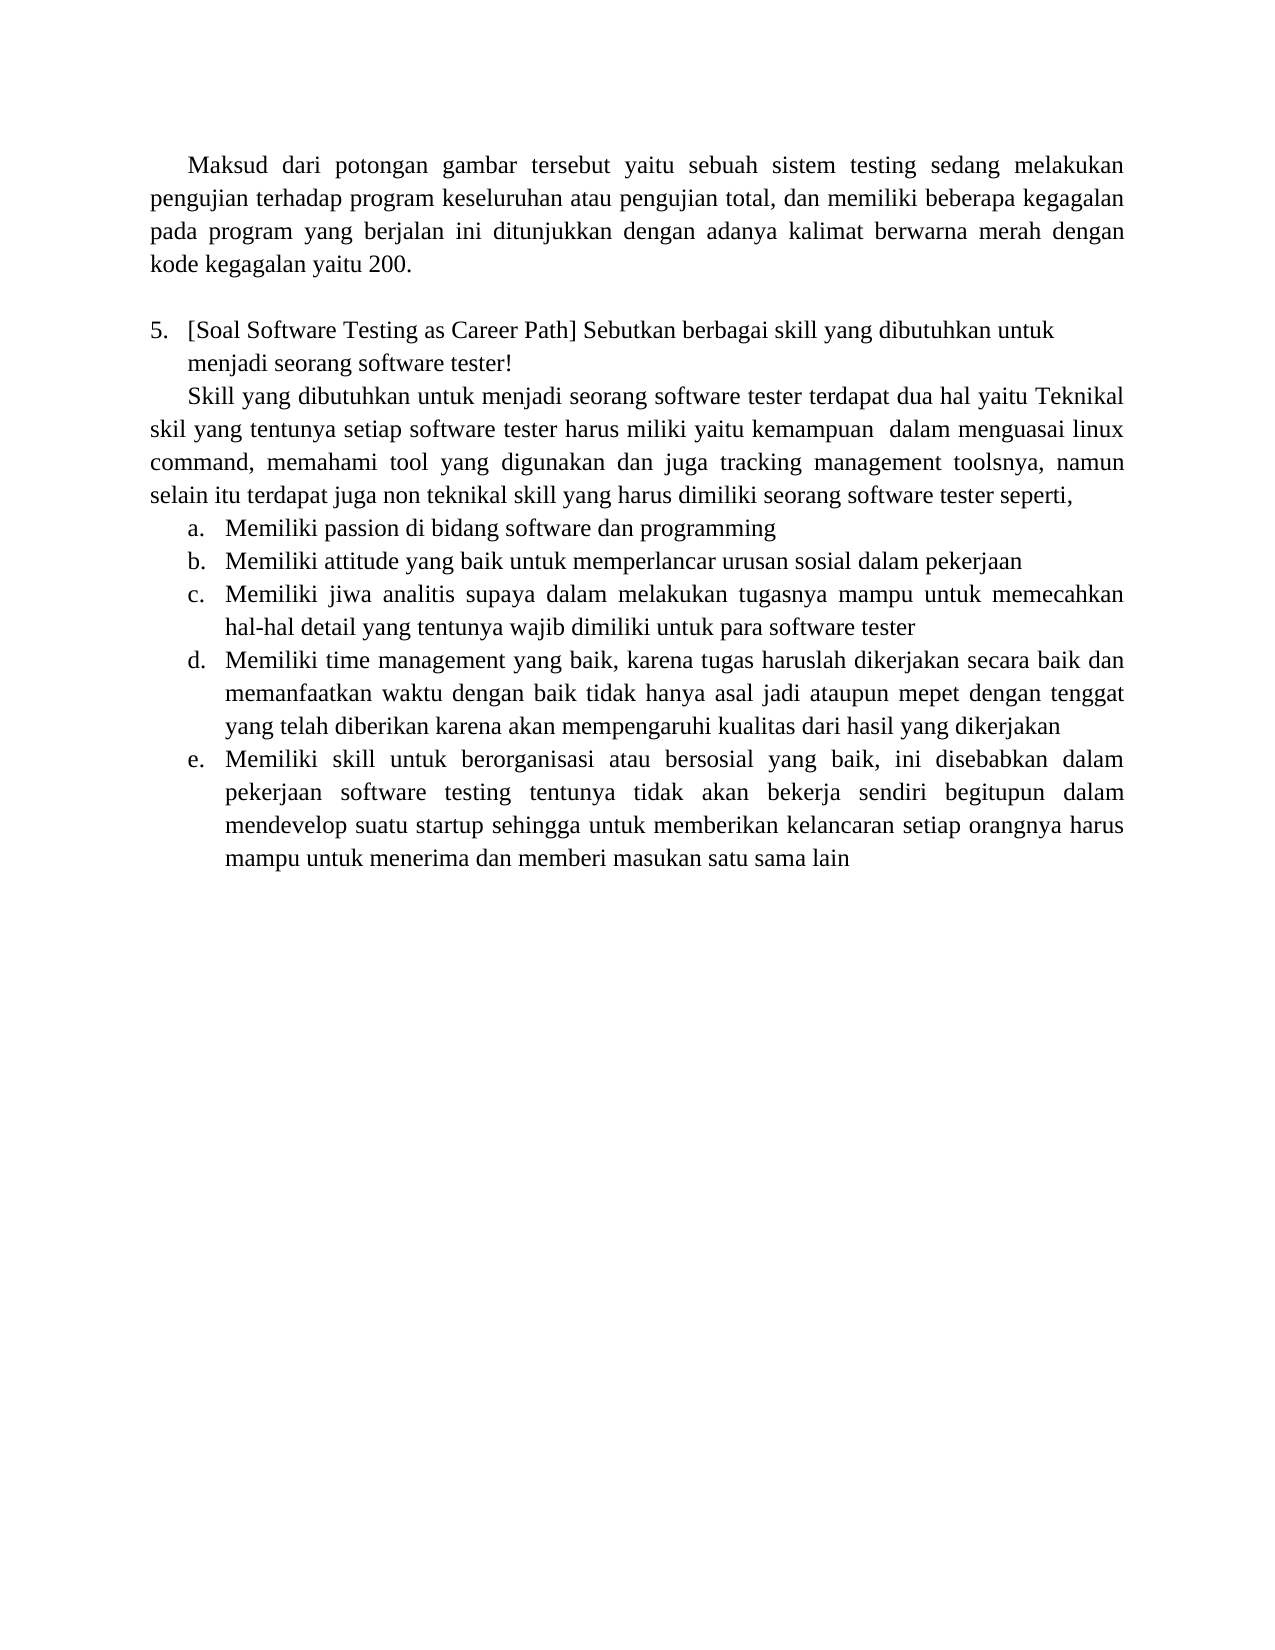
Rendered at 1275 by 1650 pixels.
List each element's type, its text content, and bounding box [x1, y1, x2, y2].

list Memiliki attitude yang baik untuk memperlancar urusan sosial dalam pekerjaan [187, 546, 1125, 575]
text Skill yang dibutuhkan untuk menjadi seorang software tester terdapat dua hal yaitu Teknikal skil yang tentunya setiap software tester harus miliki yaitu kemampuan dalam menguasai linux command, memahami tool yang digunakan dan juga tracking management toolsnya, namun selain itu terdapat juga non teknikal skill yang harus dimiliki seorang software tester seperti, [150, 381, 1125, 509]
list [Soal Software Testing as Career Path] Sebutkan berbagai skill yang dibutuhkan untuk menjadi seorang software tester! [150, 315, 1125, 377]
text Maksud dari potongan gambar tersebut yaitu sebuah sistem testing sedang melakukan pengujian terhadap program keseluruhan atau pengujian total, dan memiliki beberapa kegagalan pada program yang berjalan ini ditunjukkan dengan adanya kalimat berwarna merah dengan kode kegagalan yaitu 200. [150, 150, 1125, 278]
list Memiliki passion di bidang software dan programming [187, 513, 1125, 542]
list Memiliki skill untuk berorganisasi atau bersosial yang baik, ini disebabkan dalam pekerjaan software testing tentunya tidak akan bekerja sendiri begitupun dalam mendevelop suatu startup sehingga untuk memberikan kelancaran setiap orangnya harus mampu untuk menerima dan memberi masukan satu sama lain [187, 744, 1125, 872]
list Memiliki jiwa analitis supaya dalam melakukan tugasnya mampu untuk memecahkan hal-hal detail yang tentunya wajib dimiliki untuk para software tester [187, 579, 1125, 641]
list Memiliki time management yang baik, karena tugas haruslah dikerjakan secara baik dan memanfaatkan waktu dengan baik tidak hanya asal jadi ataupun mepet dengan tenggat yang telah diberikan karena akan mempengaruhi kualitas dari hasil yang dikerjakan [187, 645, 1125, 740]
